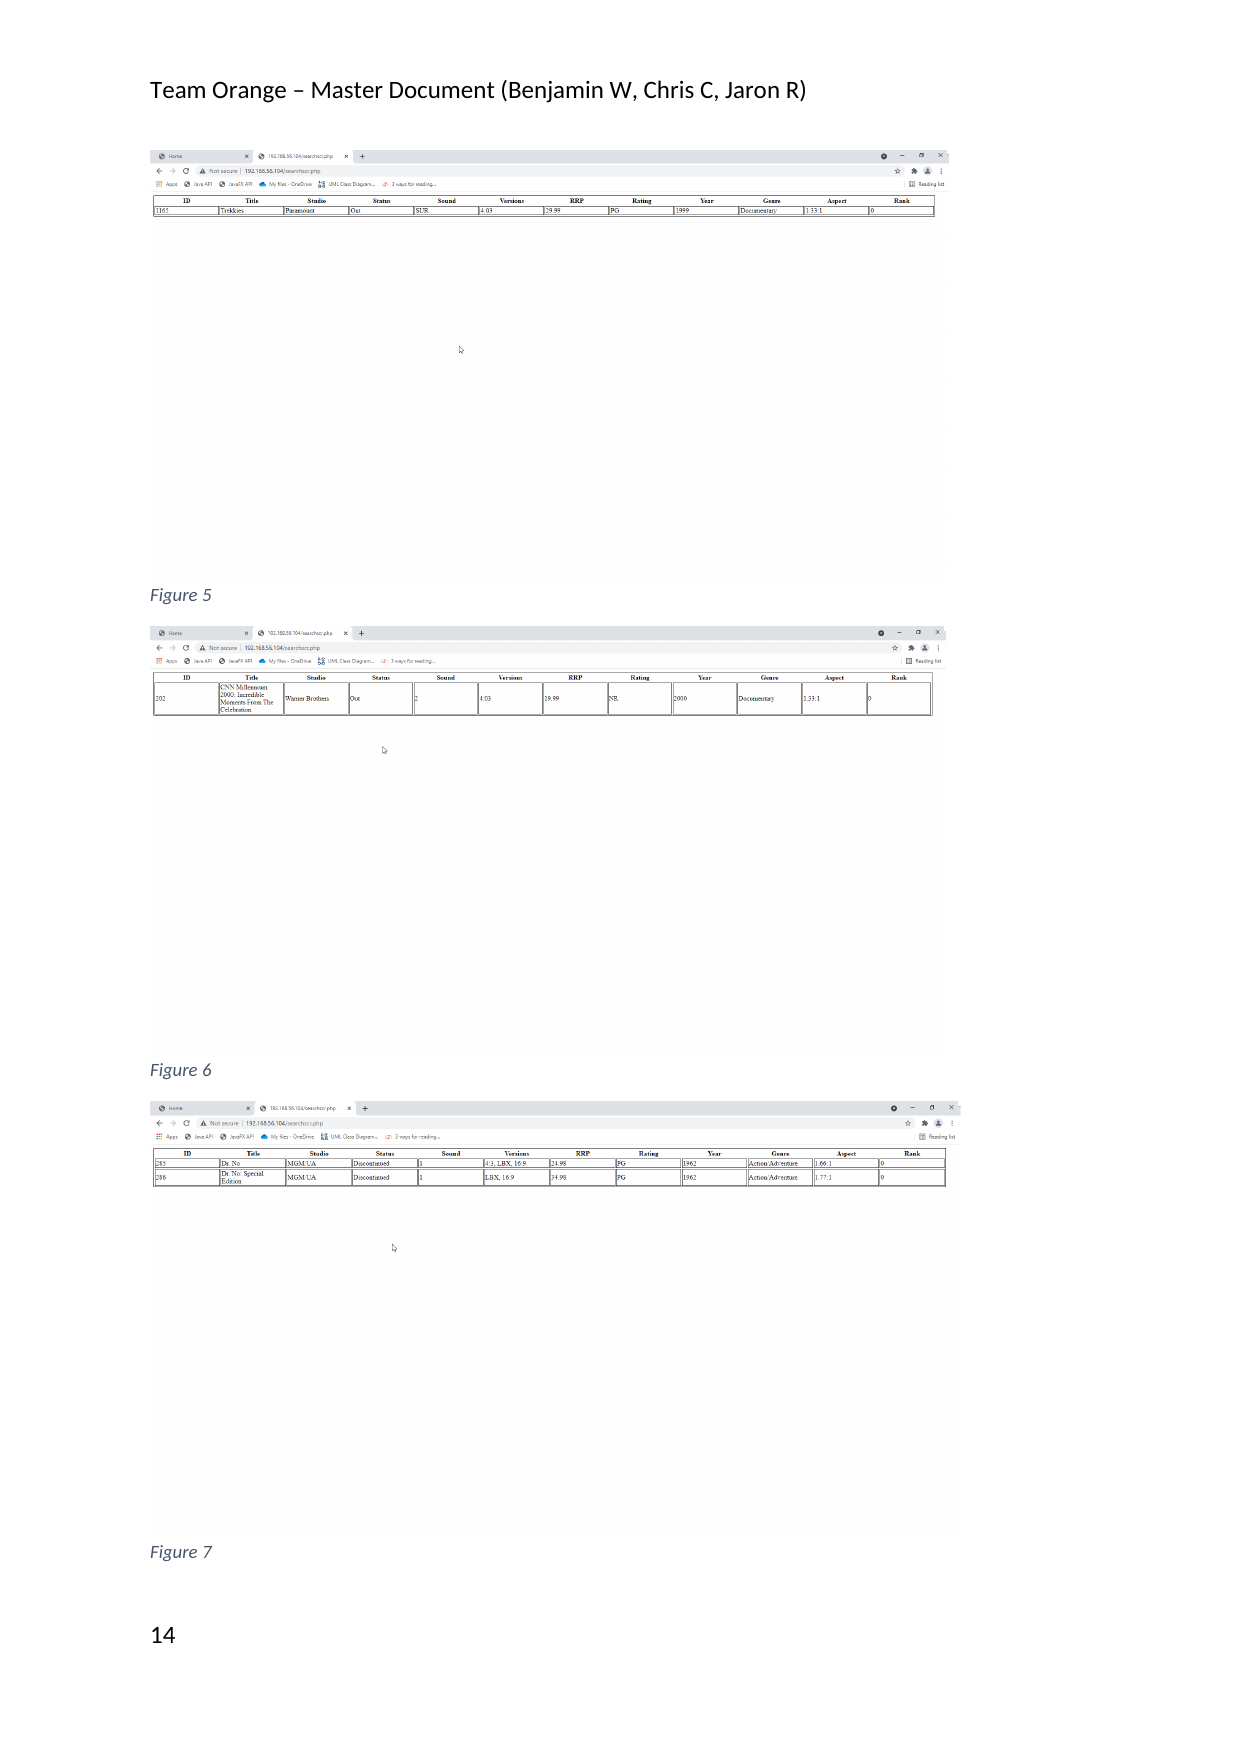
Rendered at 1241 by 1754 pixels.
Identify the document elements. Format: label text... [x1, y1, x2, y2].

picture [150, 150, 949, 583]
picture [150, 1101, 961, 1541]
picture [150, 626, 947, 1058]
